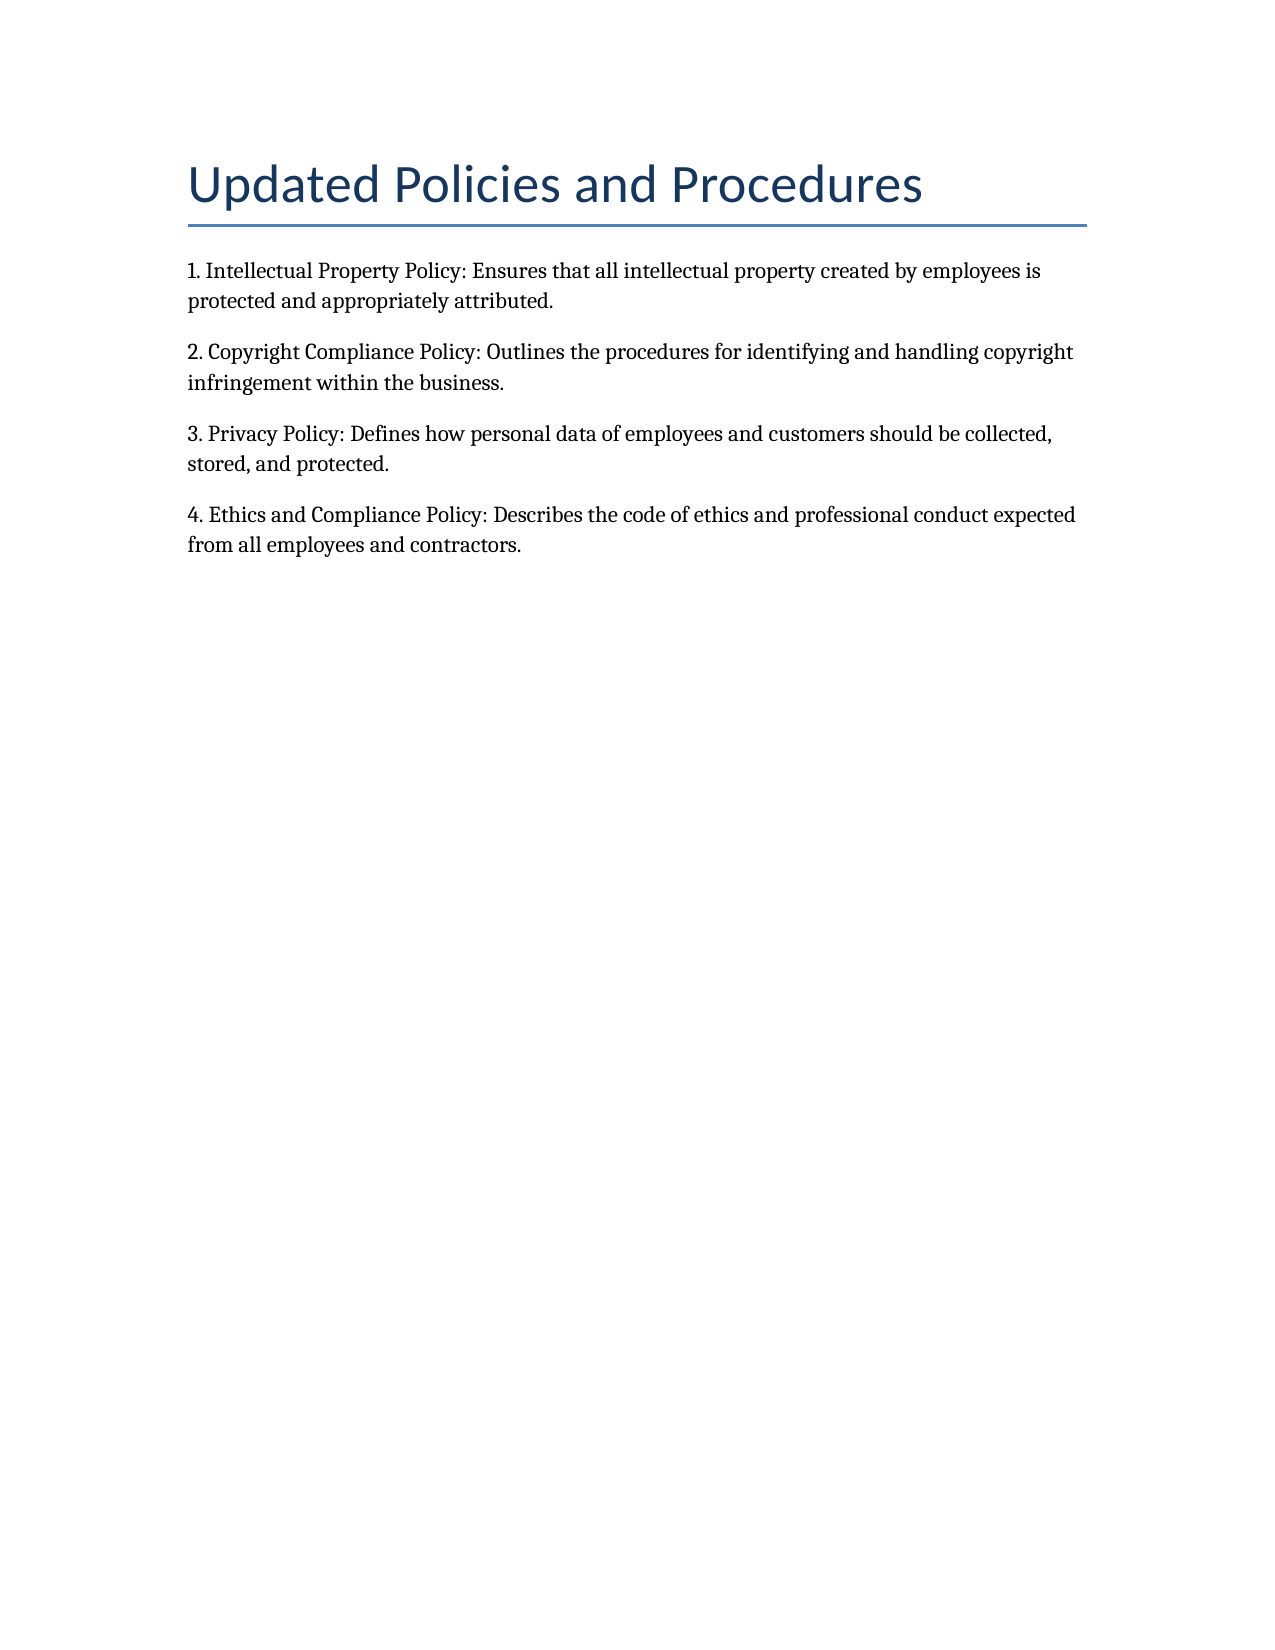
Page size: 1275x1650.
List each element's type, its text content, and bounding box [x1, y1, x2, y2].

text 3. Privacy Policy: Defines how personal data of employees and customers should be collected, stored, and protected. [187, 420, 1087, 477]
text 1. Intellectual Property Policy: Ensures that all intellectual property created by employees is protected and appropriately attributed. [187, 258, 1087, 314]
text 4. Ethics and Compliance Policy: Describes the code of ethics and professional conduct expected from all employees and contractors. [187, 502, 1087, 558]
title Updated Policies and Procedures [187, 150, 1087, 227]
text 2. Copyright Compliance Policy: Outlines the procedures for identifying and handling copyright infringement within the business. [187, 339, 1087, 396]
